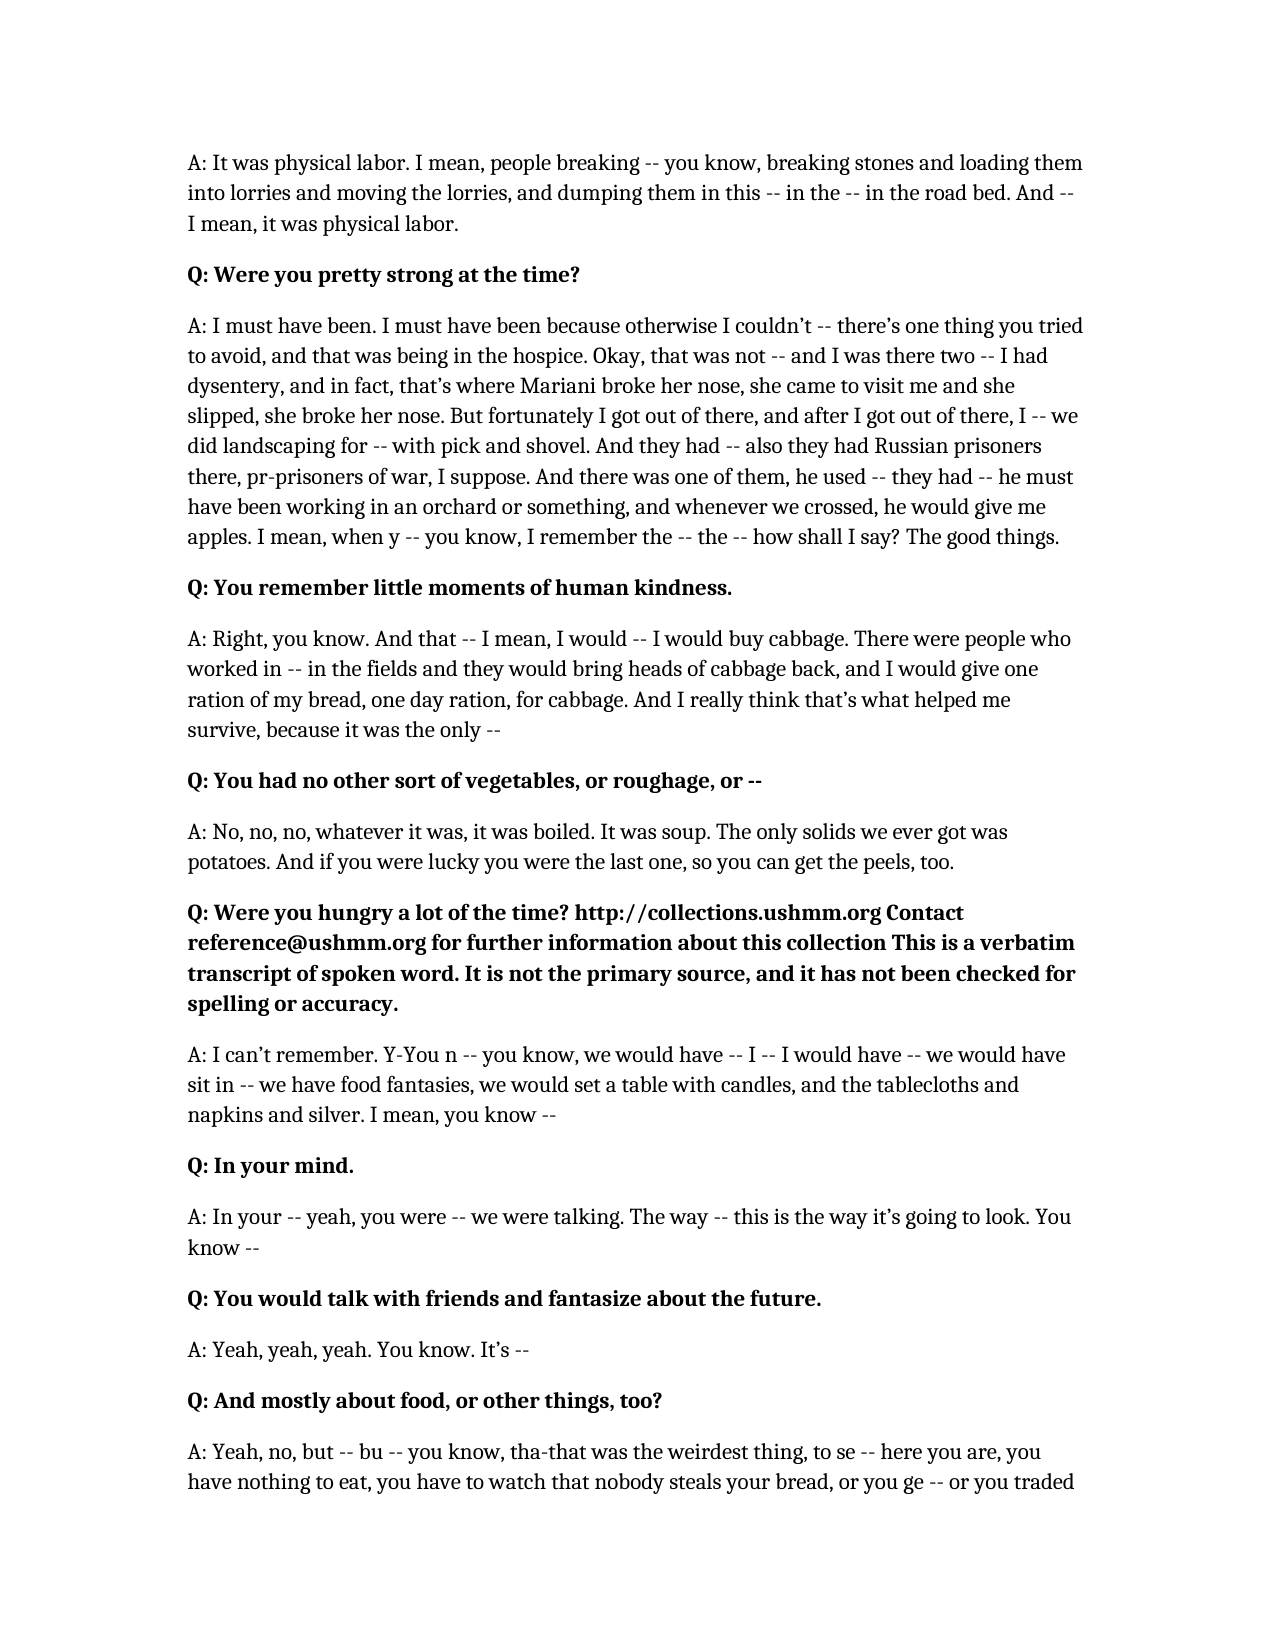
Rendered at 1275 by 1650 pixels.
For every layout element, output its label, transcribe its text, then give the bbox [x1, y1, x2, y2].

text A: Right, you know. And that -- I mean, I would -- I would buy cabbage. There were people who worked in -- in the fields and they would bring heads of cabbage back, and I would give one ration of my bread, one day ration, for cabbage. And I really think that’s what helped me survive, because it was the only -- [187, 626, 1087, 743]
text A: No, no, no, whatever it was, it was boiled. It was soup. The only solids we ever got was potatoes. And if you were lucky you were the last one, so you can get the peels, too. [187, 819, 1087, 875]
text Q: And mostly about food, or other things, too? [187, 1387, 1087, 1414]
text A: I can’t remember. Y-You n -- you know, we would have -- I -- I would have -- we would have sit in -- we have food fantasies, we would set a table with candles, and the tablecloths and napkins and silver. I mean, you know -- [187, 1042, 1087, 1128]
text Q: You would talk with friends and fantasize about the future. [187, 1285, 1087, 1312]
text Q: Were you pretty strong at the time? [187, 261, 1087, 288]
text Q: In your mind. [187, 1153, 1087, 1179]
text A: I must have been. I must have been because otherwise I couldn’t -- there’s one thing you tried to avoid, and that was being in the hospice. Okay, that was not -- and I was there two -- I had dysentery, and in fact, that’s where Mariani broke her nose, she came to visit me and she slipped, she broke her nose. But fortunately I got out of there, and after I got out of there, I -- we did landscaping for -- with pick and shovel. And they had -- also they had Russian prisoners there, pr-prisoners of war, I suppose. And there was one of them, he used -- they had -- he must have been working in an orchard or something, and whenever we crossed, he would give me apples. I mean, when y -- you know, I remember the -- the -- how shall I say? The good things. [187, 312, 1087, 550]
text A: Yeah, yeah, yeah. You know. It’s -- [187, 1336, 1087, 1363]
text A: In your -- yeah, you were -- we were talking. The way -- this is the way it’s going to look. You know -- [187, 1204, 1087, 1261]
text Q: Were you hungry a lot of the time? http://collections.ushmm.org Contact reference@ushmm.org for further information about this collection This is a verbatim transcript of spoken word. It is not the primary source, and it has not been checked for spelling or accuracy. [187, 900, 1087, 1017]
text A: It was physical labor. I mean, people breaking -- you know, breaking stones and loading them into lorries and moving the lorries, and dumping them in this -- in the -- in the road bed. And -- I mean, it was physical labor. [187, 150, 1087, 237]
text Q: You remember little moments of human kindness. [187, 575, 1087, 601]
text Q: You had no other sort of vegetables, or roughage, or -- [187, 768, 1087, 794]
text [187, 1438, 1087, 1495]
